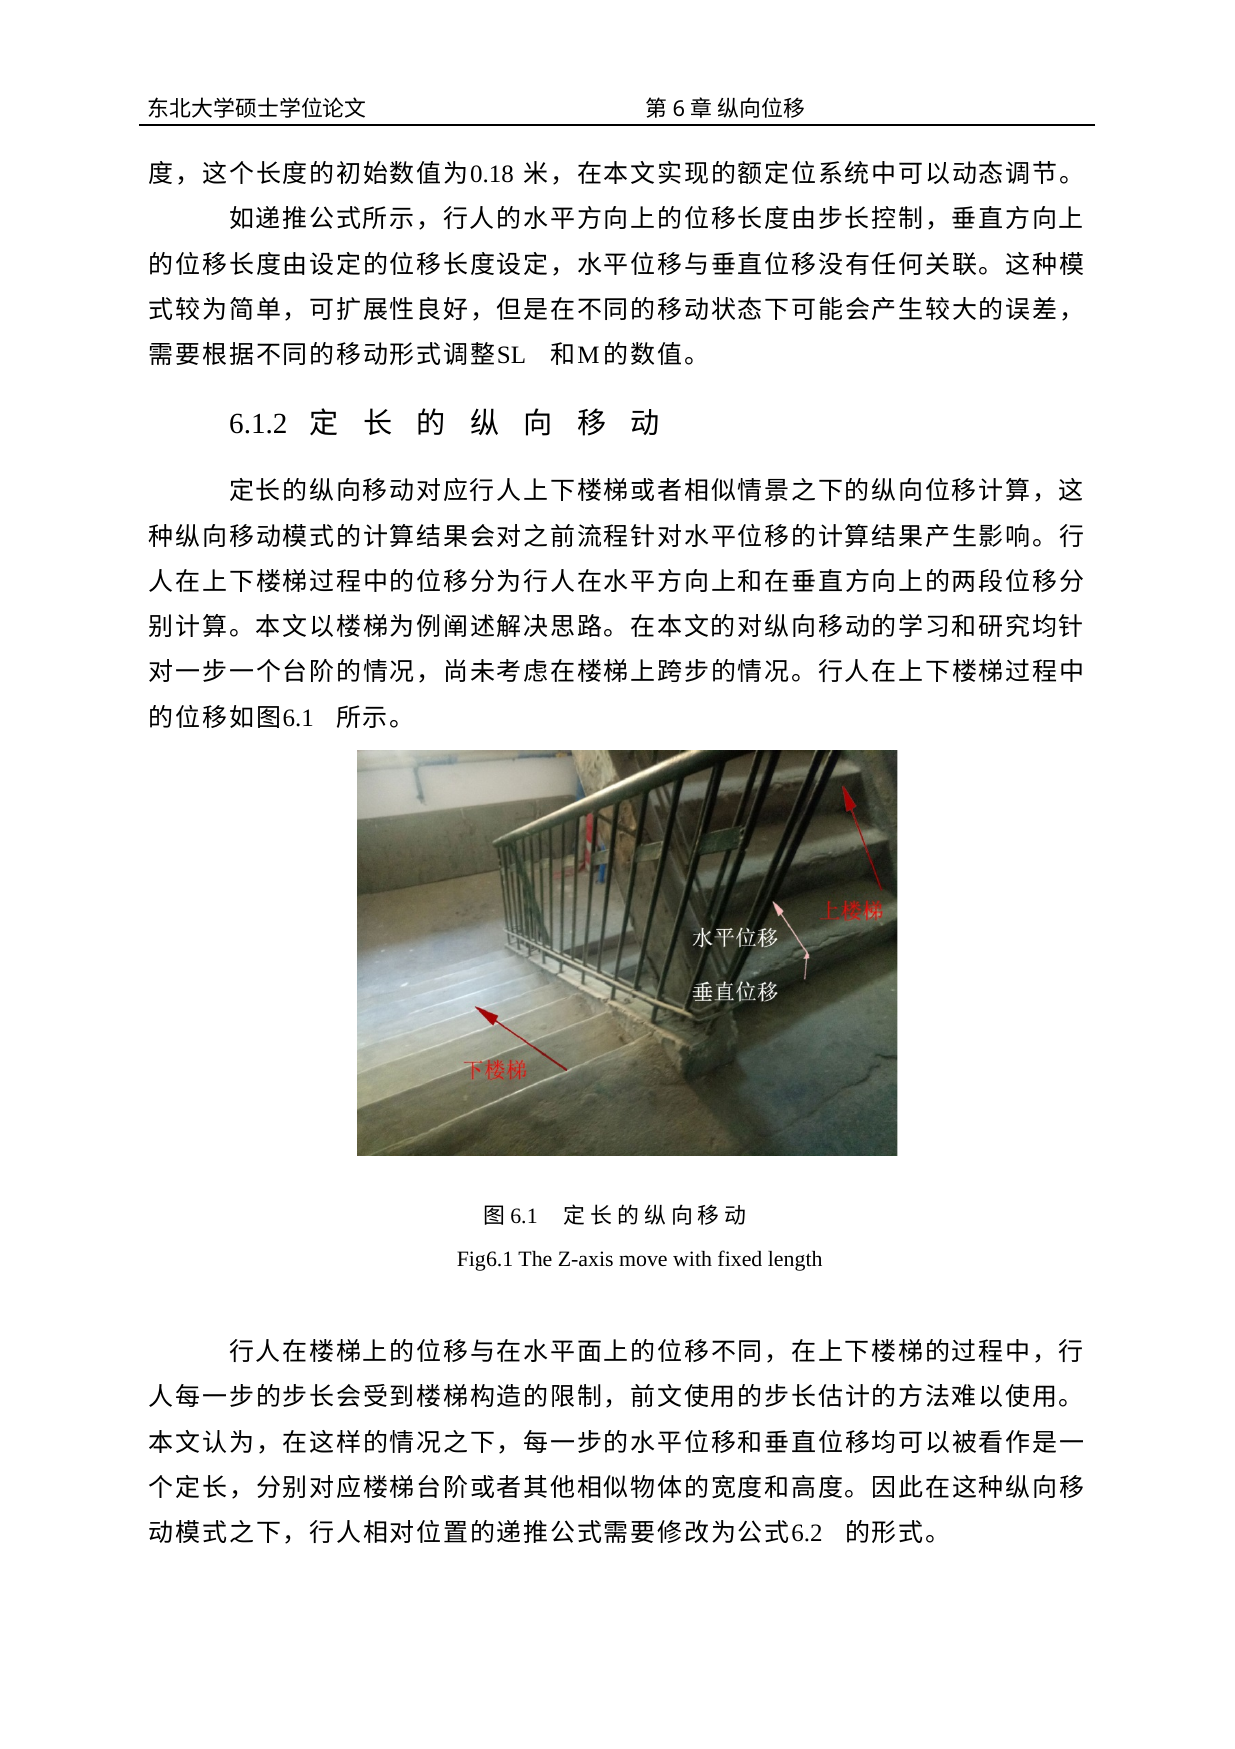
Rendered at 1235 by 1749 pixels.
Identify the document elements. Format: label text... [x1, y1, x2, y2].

subtitle 定长的纵向移动 [208, 398, 1086, 443]
picture [357, 750, 898, 1156]
text 如递推公式所示，行人的水平方向上的位移长度由步长控制，垂直方向上的位移长度由设定的位移长度设定，水平位移与垂直位移没有任何关联。这种模式较为简单，可扩展性良好，但是在不同的移动状态下可能会产生较大的误差，需要根据不同的移动形式调整SL和M的数值。 [149, 194, 1086, 376]
text Fig6.1 The Z-axis move with fixed length [149, 1236, 1086, 1282]
text 定长的纵向移动对应行人上下楼梯或者相似情景之下的纵向位移计算，这种纵向移动模式的计算结果会对之前流程针对水平位移的计算结果产生影响。行人在上下楼梯过程中的位移分为行人在水平方向上和在垂直方向上的两段位移分别计算。本文以楼梯为例阐述解决思路。在本文的对纵向移动的学习和研究均针对一步一个台阶的情况，尚未考虑在楼梯上跨步的情况。行人在上下楼梯过程中的位移如图6.1所示。 [149, 466, 1086, 738]
text 行人在楼梯上的位移与在水平面上的位移不同，在上下楼梯的过程中，行人每一步的步长会受到楼梯构造的限制，前文使用的步长估计的方法难以使用。本文认为，在这样的情况之下，每一步的水平位移和垂直位移均可以被看作是一个定长，分别对应楼梯台阶或者其他相似物体的宽度和高度。因此在这种纵向移动模式之下，行人相对位置的递推公式需要修改为公式6.2的形式。 [149, 1327, 1086, 1554]
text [149, 149, 1086, 194]
